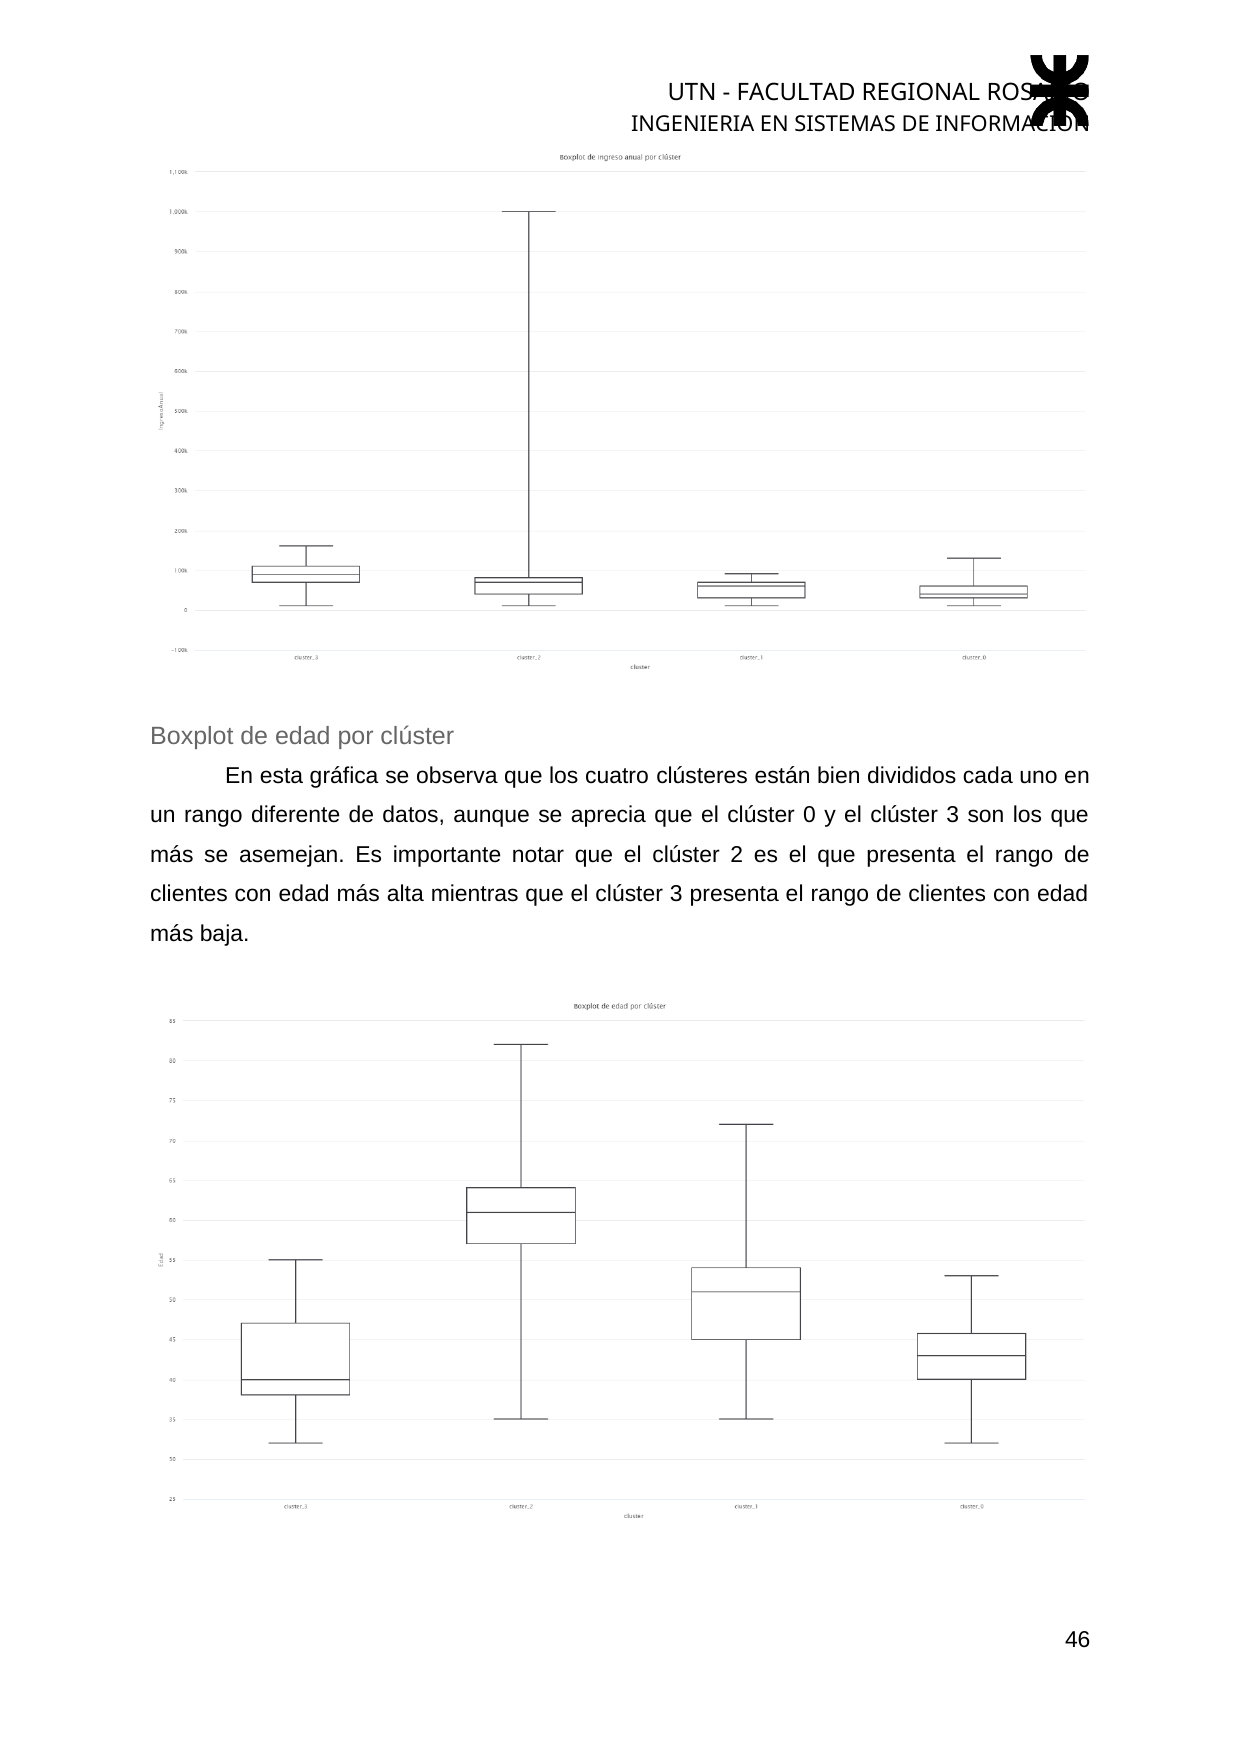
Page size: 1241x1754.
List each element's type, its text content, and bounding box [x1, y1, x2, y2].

picture [1059, 117, 1070, 126]
subtitle Boxplot de edad por clúster [150, 721, 1090, 749]
text En esta gráfica se observa que los cuatro clústeres están bien divididos cada uno en un rango diferente de datos, aunque se aprecia que el clúster 0 y el clúster 3 son los que más se asemejan. Es importante notar que el clúster 2 es el que presenta el rango de clientes con edad más alta mientras que el clúster 3 presenta el rango de clientes con edad más baja. [150, 762, 1090, 946]
picture [1030, 55, 1089, 126]
picture [150, 998, 1089, 1528]
picture [150, 150, 1090, 679]
